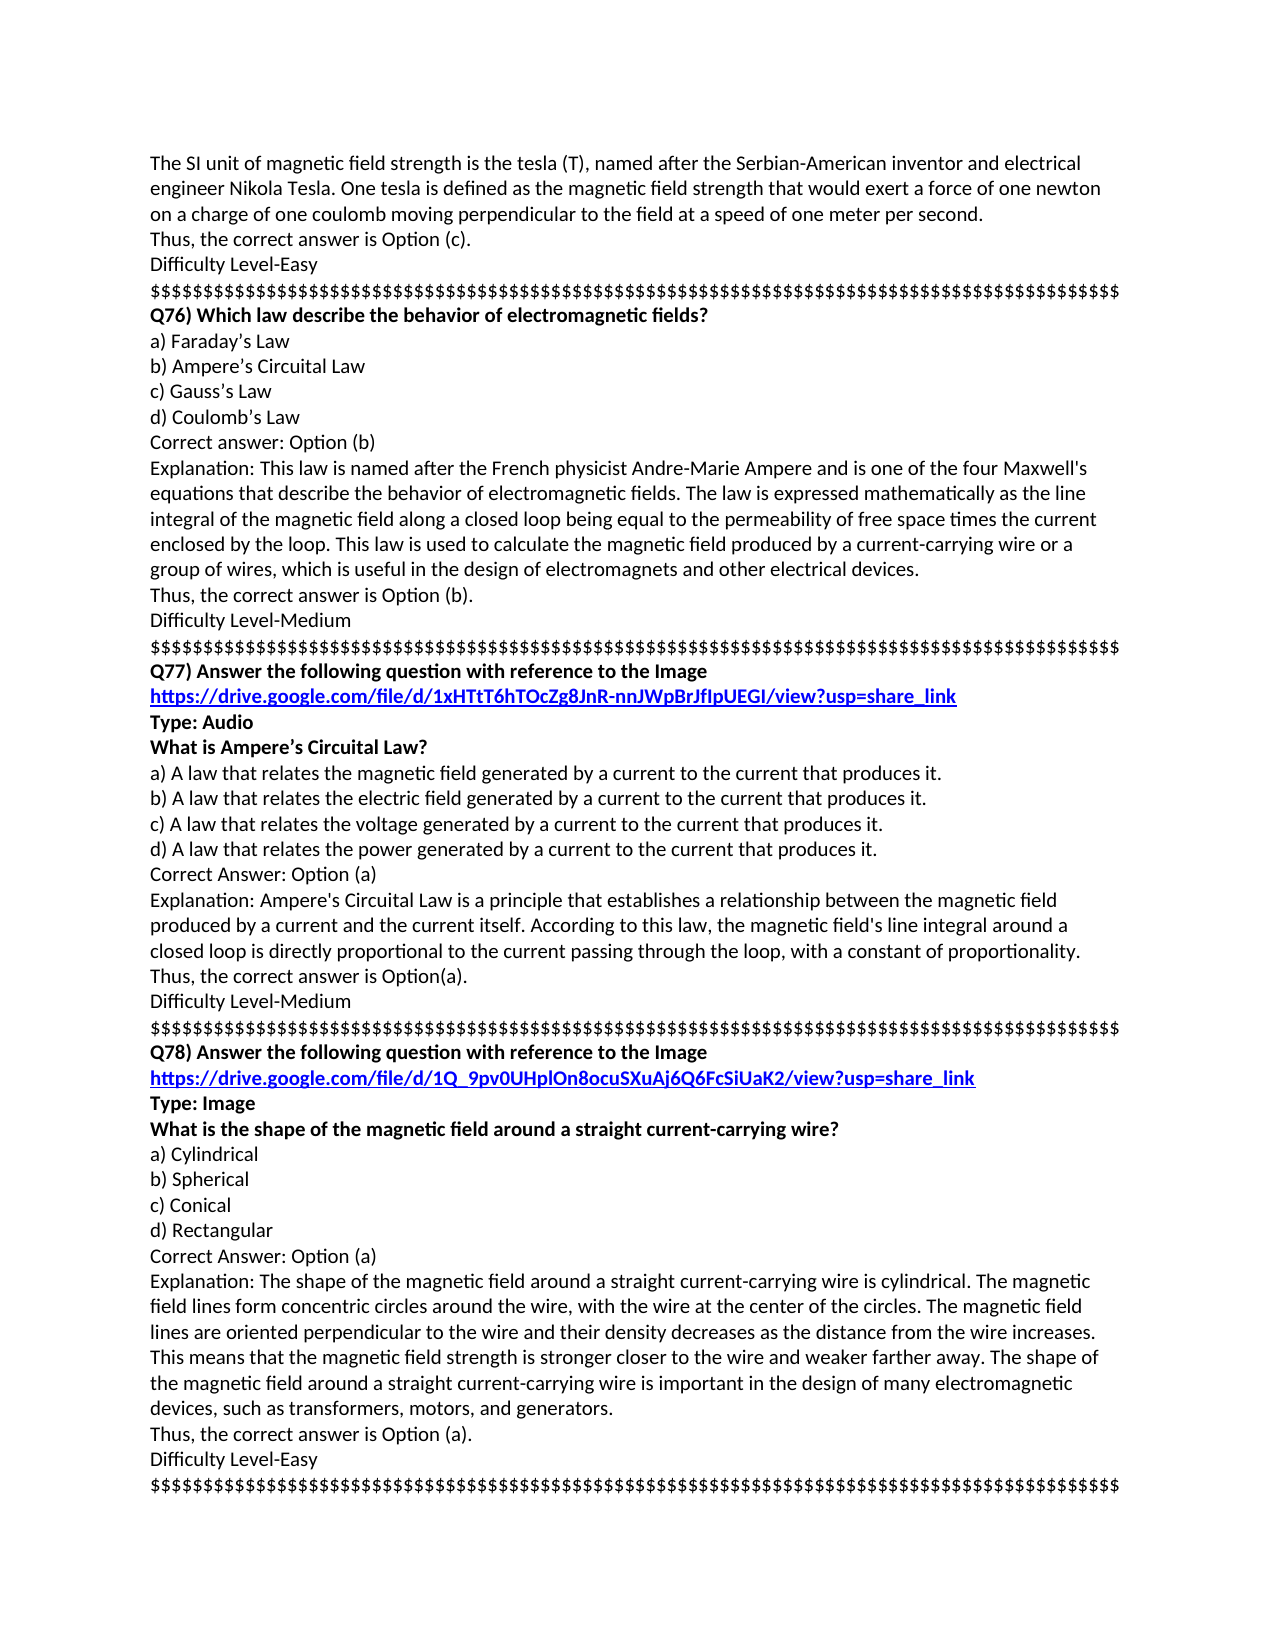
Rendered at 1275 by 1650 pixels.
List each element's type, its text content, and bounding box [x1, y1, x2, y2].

text Thus, the correct answer is Option (c). [150, 226, 1125, 252]
text b) Spherical [150, 1167, 1125, 1192]
text Difficulty Level-Medium [150, 989, 1125, 1014]
text Q78) Answer the following question with reference to the Image [150, 1039, 1125, 1065]
text Explanation: The shape of the magnetic field around a straight current-carrying wire is cylindrical. The magnetic field lines form concentric circles around the wire, with the wire at the center of the circles. The magnetic field lines are oriented perpendicular to the wire and their density decreases as the distance from the wire increases. This means that the magnetic field strength is stronger closer to the wire and weaker farther away. The shape of the magnetic field around a straight current-carrying wire is important in the design of many electromagnetic devices, such as transformers, motors, and generators. [150, 1268, 1125, 1421]
text The SI unit of magnetic field strength is the tesla (T), named after the Serbian-American inventor and electrical engineer Nikola Tesla. One tesla is defined as the magnetic field strength that would exert a force of one newton on a charge of one coulomb moving perpendicular to the field at a speed of one meter per second. [150, 150, 1125, 226]
text Thus, the correct answer is Option(a). [150, 963, 1125, 989]
text Type: Audio [150, 709, 1125, 734]
text Correct answer: Option (b) [150, 429, 1125, 455]
text Q76) Which law describe the behavior of electromagnetic fields? [150, 302, 1125, 328]
text d) A law that relates the power generated by a current to the current that produces it. [150, 836, 1125, 862]
text b) A law that relates the electric field generated by a current to the current that produces it. [150, 785, 1125, 811]
text $$$$$$$$$$$$$$$$$$$$$$$$$$$$$$$$$$$$$$$$$$$$$$$$$$$$$$$$$$$$$$$$$$$$$$$$$$$$$$$$$$$$$$$$$$$$ [150, 1472, 1125, 1497]
text Explanation: Ampere's Circuital Law is a principle that establishes a relationship between the magnetic field produced by a current and the current itself. According to this law, the magnetic field's line integral around a closed loop is directly proportional to the current passing through the loop, with a constant of proportionality. [150, 887, 1125, 963]
text $$$$$$$$$$$$$$$$$$$$$$$$$$$$$$$$$$$$$$$$$$$$$$$$$$$$$$$$$$$$$$$$$$$$$$$$$$$$$$$$$$$$$$$$$$$$ [150, 277, 1125, 302]
text https://drive.google.com/file/d/1xHTtT6hTOcZg8JnR-nnJWpBrJfIpUEGI/view?usp=share_link [150, 684, 1125, 709]
text Difficulty Level-Easy [150, 252, 1125, 277]
text a) Faraday’s Law [150, 328, 1125, 353]
text d) Coulomb’s Law [150, 404, 1125, 429]
text What is the shape of the magnetic field around a straight current-carrying wire? [150, 1116, 1125, 1141]
text d) Rectangular [150, 1217, 1125, 1243]
text Type: Image [150, 1090, 1125, 1116]
text Thus, the correct answer is Option (b). [150, 582, 1125, 607]
text Difficulty Level-Medium [150, 607, 1125, 633]
text b) Ampere’s Circuital Law [150, 353, 1125, 379]
text Correct Answer: Option (a) [150, 862, 1125, 887]
text Thus, the correct answer is Option (a). [150, 1421, 1125, 1446]
text Q77) Answer the following question with reference to the Image [150, 658, 1125, 684]
text a) Cylindrical [150, 1141, 1125, 1167]
text c) A law that relates the voltage generated by a current to the current that produces it. [150, 811, 1125, 836]
text $$$$$$$$$$$$$$$$$$$$$$$$$$$$$$$$$$$$$$$$$$$$$$$$$$$$$$$$$$$$$$$$$$$$$$$$$$$$$$$$$$$$$$$$$$$$ [150, 633, 1125, 658]
text Correct Answer: Option (a) [150, 1243, 1125, 1268]
text What is Ampere’s Circuital Law? [150, 734, 1125, 760]
text c) Conical [150, 1192, 1125, 1217]
text Difficulty Level-Easy [150, 1446, 1125, 1472]
text Explanation: This law is named after the French physicist Andre-Marie Ampere and is one of the four Maxwell's equations that describe the behavior of electromagnetic fields. The law is expressed mathematically as the line integral of the magnetic field along a closed loop being equal to the permeability of free space times the current enclosed by the loop. This law is used to calculate the magnetic field produced by a current-carrying wire or a group of wires, which is useful in the design of electromagnets and other electrical devices. [150, 455, 1125, 582]
text a) A law that relates the magnetic field generated by a current to the current that produces it. [150, 760, 1125, 785]
text https://drive.google.com/file/d/1Q_9pv0UHplOn8ocuSXuAj6Q6FcSiUaK2/view?usp=share_link [150, 1065, 1125, 1090]
text c) Gauss’s Law [150, 379, 1125, 404]
text $$$$$$$$$$$$$$$$$$$$$$$$$$$$$$$$$$$$$$$$$$$$$$$$$$$$$$$$$$$$$$$$$$$$$$$$$$$$$$$$$$$$$$$$$$$$ [150, 1014, 1125, 1039]
